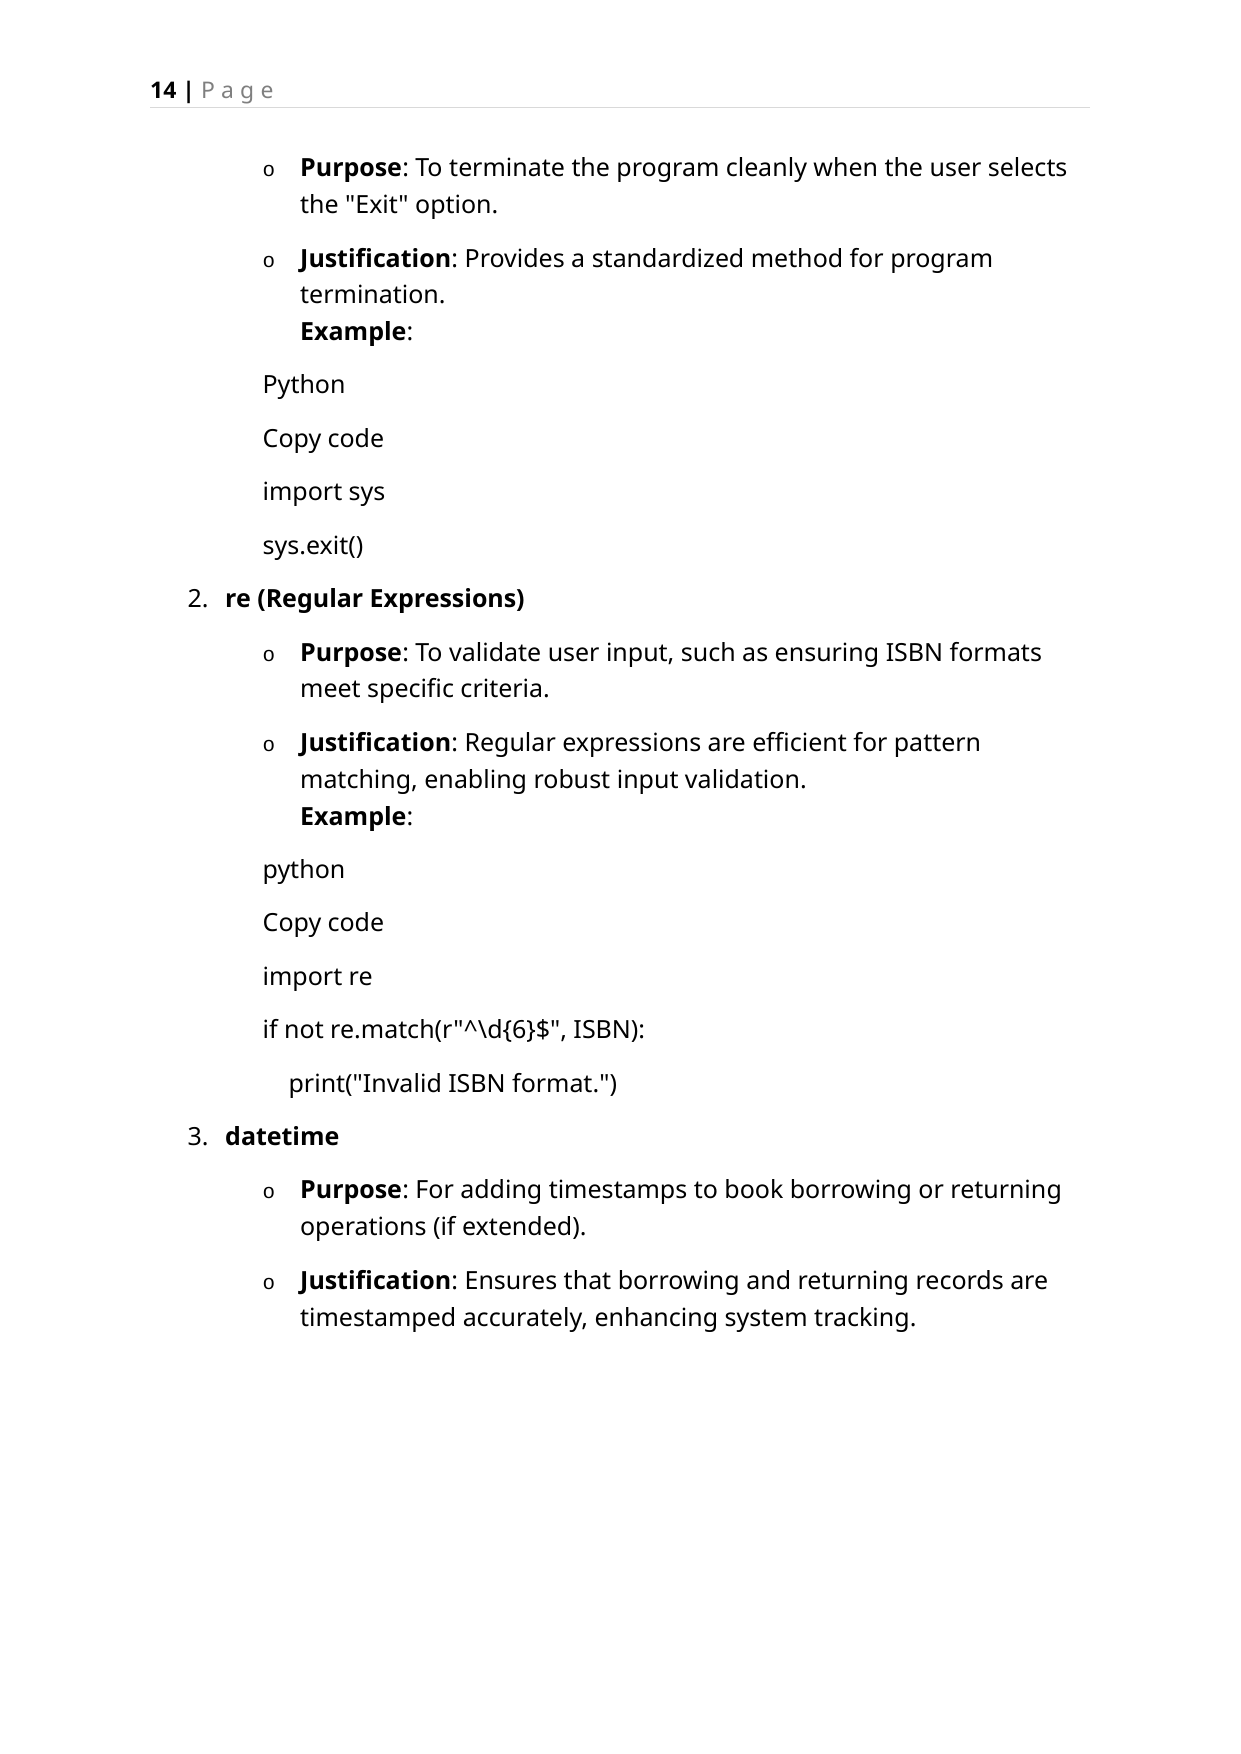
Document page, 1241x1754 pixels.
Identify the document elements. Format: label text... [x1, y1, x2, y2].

list Justification: Provides a standardized method for program termination. Example: [262, 240, 1090, 348]
text import sys [262, 474, 1090, 508]
list Justification: Ensures that borrowing and returning records are timestamped accurately, enhancing system tracking. [262, 1262, 1090, 1333]
list Purpose: For adding timestamps to book borrowing or returning operations (if extended). [262, 1172, 1090, 1243]
list re (Regular Expressions) [187, 581, 1090, 615]
text if not re.match(r"^\d{6}$", ISBN): [262, 1012, 1090, 1046]
text Copy code [262, 421, 1090, 455]
list Purpose: To terminate the program cleanly when the user selects the "Exit" option. [262, 150, 1090, 221]
text sys.exit() [262, 527, 1090, 562]
list datetime [187, 1119, 1090, 1153]
list Purpose: To validate user input, such as ensuring ISBN formats meet specific criteria. [262, 634, 1090, 705]
text print("Invalid ISBN format.") [262, 1065, 1090, 1099]
text python [262, 852, 1090, 886]
text Copy code [262, 905, 1090, 939]
list Justification: Regular expressions are efficient for pattern matching, enabling robust input validation. Example: [262, 724, 1090, 832]
text import re [262, 958, 1090, 992]
text Python [262, 367, 1090, 401]
